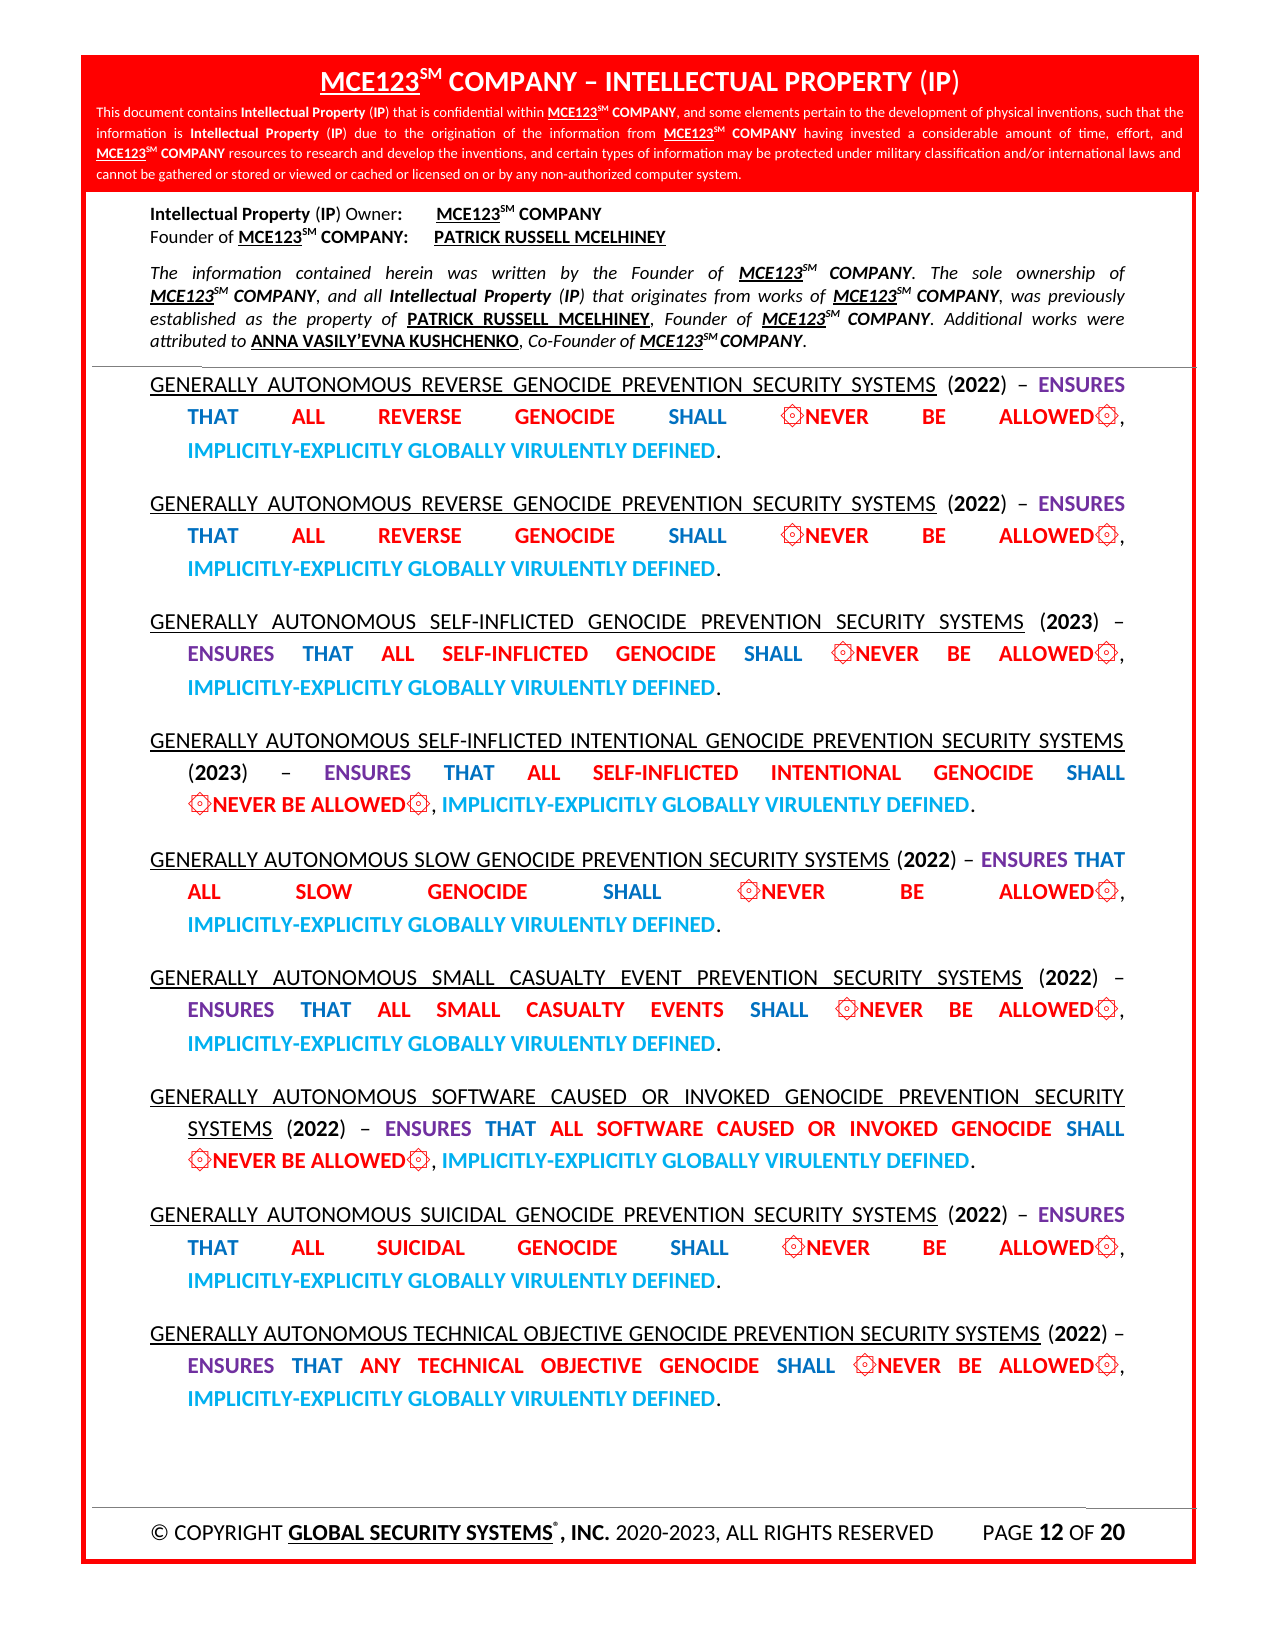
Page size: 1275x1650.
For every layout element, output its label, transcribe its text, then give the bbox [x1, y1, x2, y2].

text GENERALLY AUTONOMOUS SOFTWARE CAUSED OR INVOKED GENOCIDE PREVENTION SECURITY SYSTEMS (2022) – ENSURES THAT ALL SOFTWARE CAUSED OR INVOKED GENOCIDE SHALL ۞NEVER BE ALLOWED۞, IMPLICITLY-EXPLICITLY GLOBALLY VIRULENTLY DEFINED. [150, 1107, 1125, 1175]
text GENERALLY AUTONOMOUS REVERSE GENOCIDE PREVENTION SECURITY SYSTEMS (2022) – ENSURES THAT ALL REVERSE GENOCIDE SHALL ۞NEVER BE ALLOWED۞, IMPLICITLY-EXPLICITLY GLOBALLY VIRULENTLY DEFINED. [150, 370, 1125, 464]
text GENERALLY AUTONOMOUS REVERSE GENOCIDE PREVENTION SECURITY SYSTEMS (2022) – ENSURES THAT ALL REVERSE GENOCIDE SHALL ۞NEVER BE ALLOWED۞, IMPLICITLY-EXPLICITLY GLOBALLY VIRULENTLY DEFINED. [150, 489, 1125, 582]
text GENERALLY AUTONOMOUS TECHNICAL OBJECTIVE GENOCIDE PREVENTION SECURITY SYSTEMS (2022) – ENSURES THAT ANY TECHNICAL OBJECTIVE GENOCIDE SHALL ۞NEVER BE ALLOWED۞, IMPLICITLY-EXPLICITLY GLOBALLY VIRULENTLY DEFINED. [150, 1319, 1125, 1413]
text GENERALLY AUTONOMOUS SMALL CASUALTY EVENT PREVENTION SECURITY SYSTEMS (2022) – ENSURES THAT ALL SMALL CASUALTY EVENTS SHALL ۞NEVER BE ALLOWED۞, IMPLICITLY-EXPLICITLY GLOBALLY VIRULENTLY DEFINED. [150, 963, 1125, 1057]
text GENERALLY AUTONOMOUS SOFTWARE CAUSED OR INVOKED GENOCIDE PREVENTION SECURITY SYSTEMS (2022) – ENSURES THAT ALL SOFTWARE CAUSED OR INVOKED GENOCIDE SHALL ۞NEVER BE ALLOWED۞, IMPLICITLY-EXPLICITLY GLOBALLY VIRULENTLY DEFINED. [150, 1082, 1125, 1106]
text GENERALLY AUTONOMOUS SELF-INFLICTED INTENTIONAL GENOCIDE PREVENTION SECURITY SYSTEMS (2023) – ENSURES THAT ALL SELF-INFLICTED INTENTIONAL GENOCIDE SHALL ۞NEVER BE ALLOWED۞, IMPLICITLY-EXPLICITLY GLOBALLY VIRULENTLY DEFINED. [150, 726, 1125, 750]
text GENERALLY AUTONOMOUS SELF-INFLICTED INTENTIONAL GENOCIDE PREVENTION SECURITY SYSTEMS (2023) – ENSURES THAT ALL SELF-INFLICTED INTENTIONAL GENOCIDE SHALL ۞NEVER BE ALLOWED۞, IMPLICITLY-EXPLICITLY GLOBALLY VIRULENTLY DEFINED. [150, 752, 1125, 819]
text GENERALLY AUTONOMOUS SELF-INFLICTED GENOCIDE PREVENTION SECURITY SYSTEMS (2023) – ENSURES THAT ALL SELF-INFLICTED GENOCIDE SHALL ۞NEVER BE ALLOWED۞, IMPLICITLY-EXPLICITLY GLOBALLY VIRULENTLY DEFINED. [150, 607, 1125, 701]
text GENERALLY AUTONOMOUS SLOW GENOCIDE PREVENTION SECURITY SYSTEMS (2022) – ENSURES THAT ALL SLOW GENOCIDE SHALL ۞NEVER BE ALLOWED۞, IMPLICITLY-EXPLICITLY GLOBALLY VIRULENTLY DEFINED. [150, 845, 1125, 938]
text GENERALLY AUTONOMOUS SUICIDAL GENOCIDE PREVENTION SECURITY SYSTEMS (2022) – ENSURES THAT ALL SUICIDAL GENOCIDE SHALL ۞NEVER BE ALLOWED۞, IMPLICITLY-EXPLICITLY GLOBALLY VIRULENTLY DEFINED. [150, 1201, 1125, 1294]
